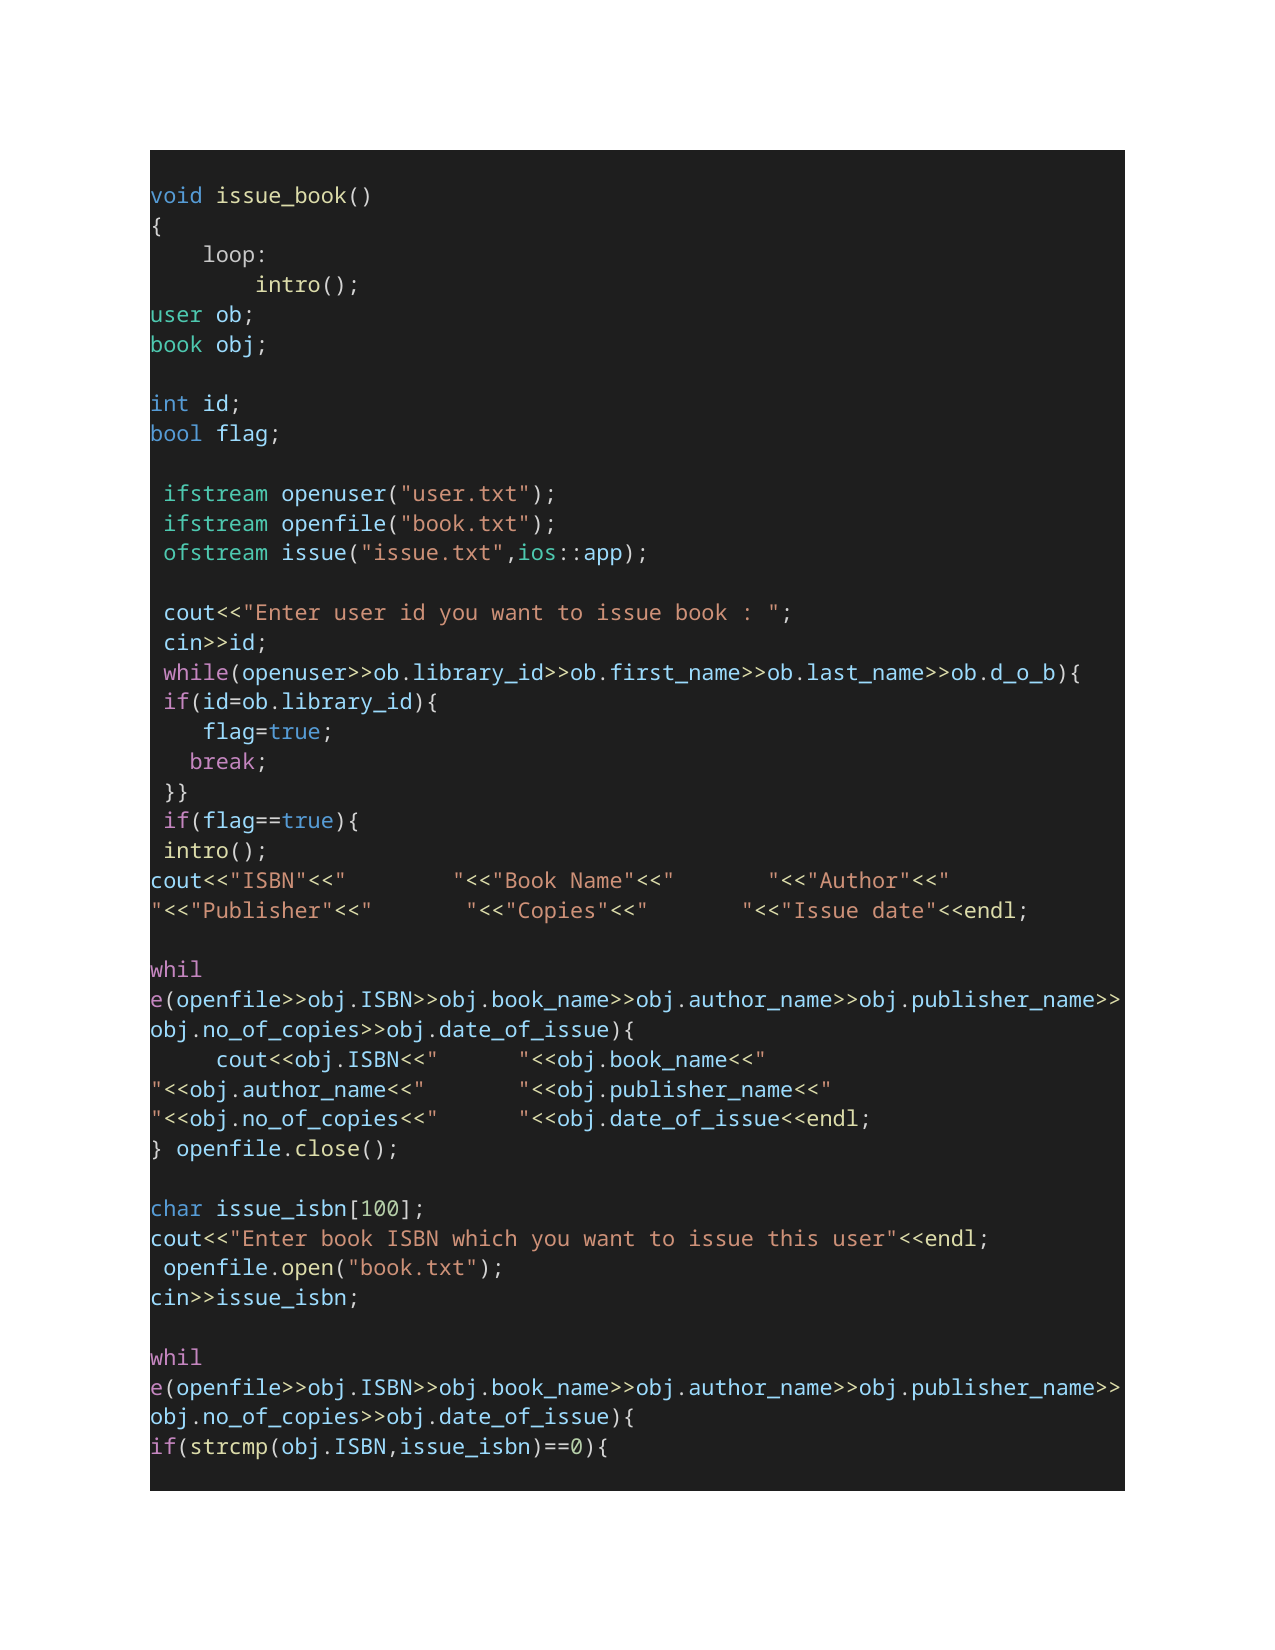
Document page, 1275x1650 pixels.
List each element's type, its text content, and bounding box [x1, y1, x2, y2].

text bool flag; [150, 418, 1125, 448]
text if(strcmp(obj.ISBN,issue_isbn)==0){ [150, 1431, 1125, 1461]
text { [150, 209, 1125, 239]
text } openfile.close(); [150, 1133, 1125, 1163]
text ifstream openfile("book.txt"); [150, 507, 1125, 537]
text book obj; [150, 329, 1125, 358]
text ifstream openuser("user.txt"); [150, 478, 1125, 507]
text intro(); [150, 835, 1125, 865]
text loop: [150, 239, 1125, 269]
text cout<<obj.ISBN<<" "<<obj.book_name<<" "<<obj.author_name<<" "<<obj.publisher_name<<" "<<obj.no_of_copies<<" "<<obj.date_of_issue<<endl; [150, 1044, 1125, 1133]
text cin>>issue_isbn; [150, 1282, 1125, 1312]
text cout<<"Enter book ISBN which you want to issue this user"<<endl; [150, 1222, 1125, 1252]
text intro(); [150, 269, 1125, 299]
text cin>>id; [150, 627, 1125, 656]
text cout<<"ISBN"<<" "<<"Book Name"<<" "<<"Author"<<" "<<"Publisher"<<" "<<"Copies"<<" "<<"Issue date"<<endl; [150, 865, 1125, 924]
text openfile.open("book.txt"); [150, 1252, 1125, 1282]
text void issue_book() [150, 180, 1125, 209]
text cout<<"Enter user id you want to issue book : "; [150, 597, 1125, 627]
text if(id=ob.library_id){ [150, 686, 1125, 716]
text while(openfile>>obj.ISBN>>obj.book_name>>obj.author_name>>obj.publisher_name>>obj.no_of_copies>>obj.date_of_issue){ [150, 924, 1125, 1044]
text break; [150, 746, 1125, 776]
text user ob; [150, 299, 1125, 329]
text char issue_isbn[100]; [150, 1193, 1125, 1222]
text while(openfile>>obj.ISBN>>obj.book_name>>obj.author_name>>obj.publisher_name>>obj.no_of_copies>>obj.date_of_issue){ [150, 1312, 1125, 1431]
text int id; [150, 388, 1125, 418]
text if(flag==true){ [150, 805, 1125, 835]
text while(openuser>>ob.library_id>>ob.first_name>>ob.last_name>>ob.d_o_b){ [150, 656, 1125, 686]
text ofstream issue("issue.txt",ios::app); [150, 537, 1125, 567]
text flag=true; [150, 716, 1125, 746]
text }} [150, 776, 1125, 805]
